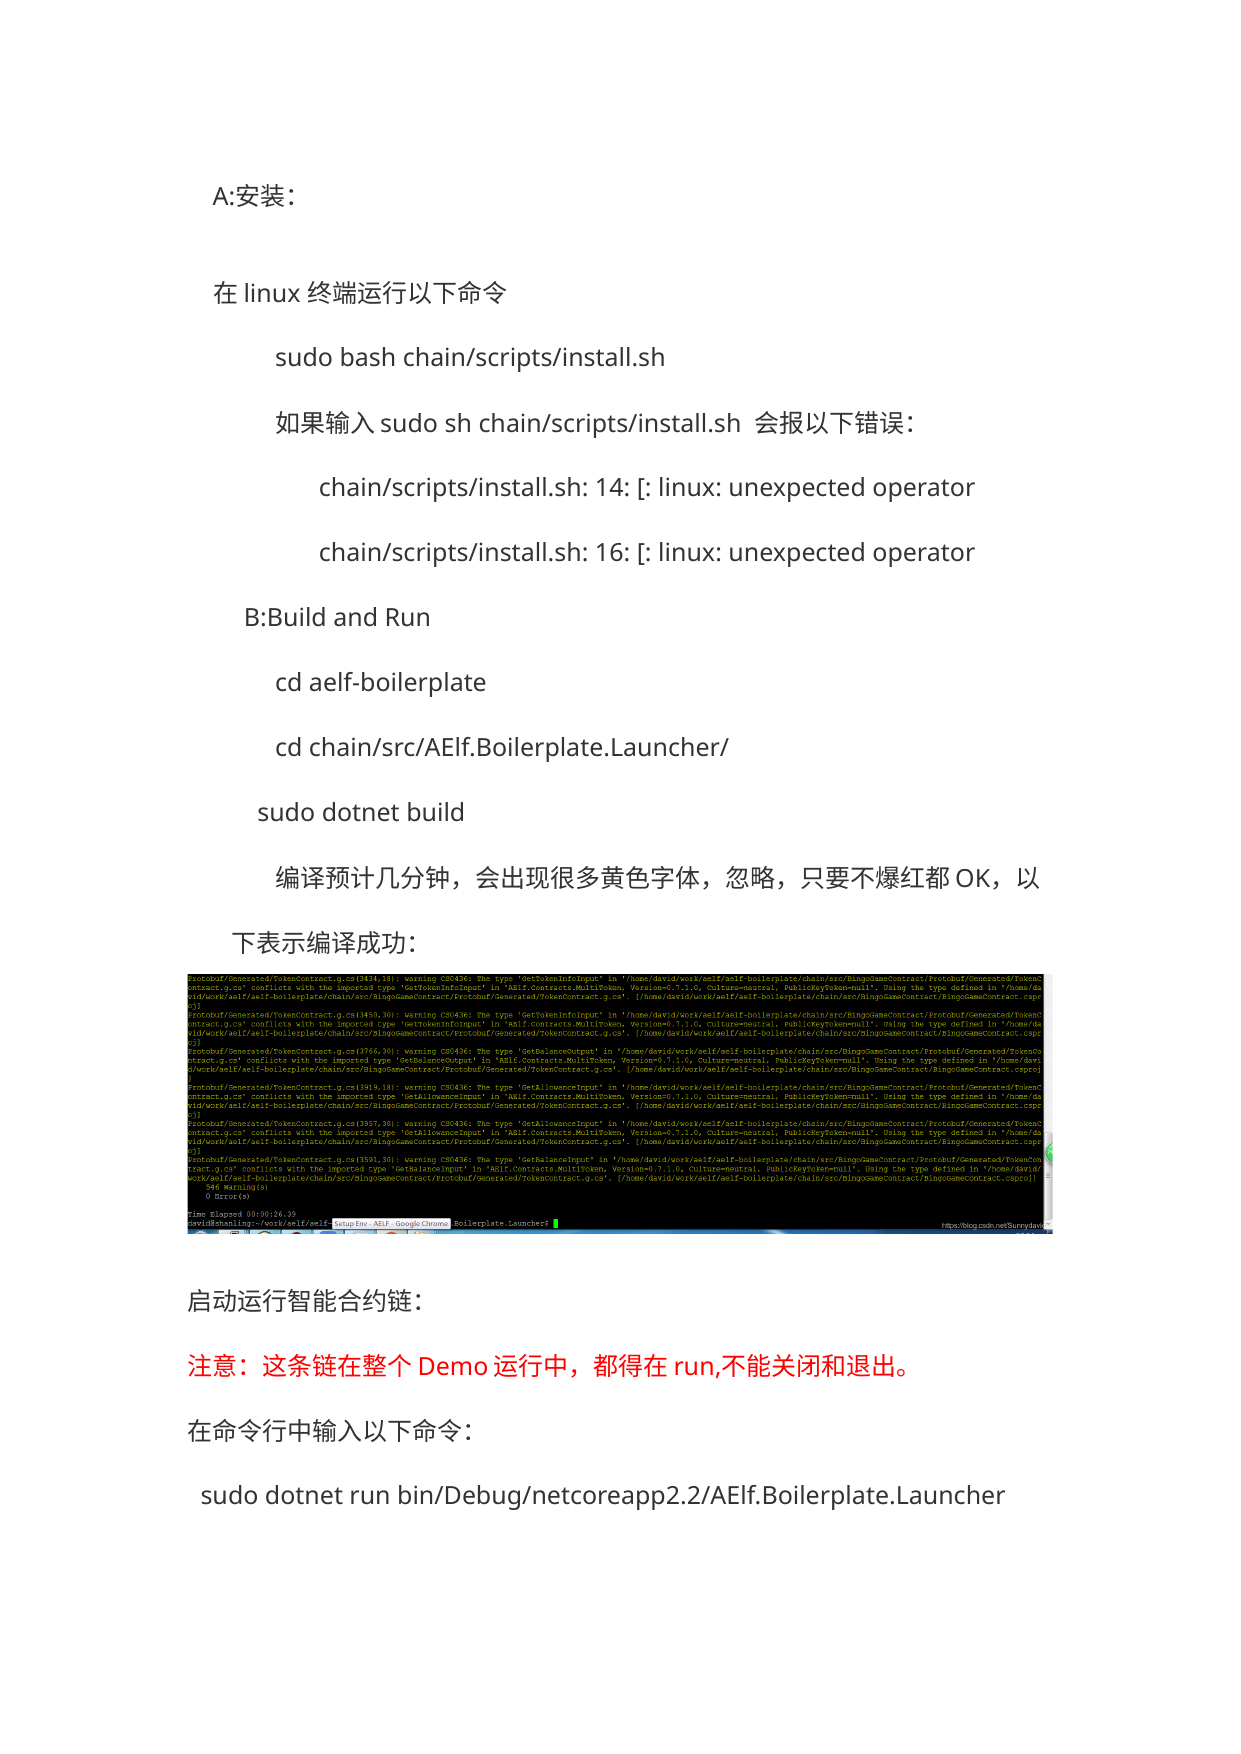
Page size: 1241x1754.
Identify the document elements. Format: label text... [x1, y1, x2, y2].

text 启动运行智能合约链： [187, 1267, 1053, 1332]
text 编译预计几分钟，会出现很多黄色字体，忽略，只要不爆红都OK，以下表示编译成功： [231, 844, 1053, 974]
text chain/scripts/install.sh: 14: [: linux: unexpected operator [187, 454, 1053, 519]
text sudo dotnet build [187, 779, 1053, 844]
picture [187, 974, 1053, 1234]
text sudo bash chain/scripts/install.sh [231, 324, 1053, 389]
text cd aelf-boilerplate [231, 649, 1053, 714]
text 注意：这条链在整个Demo运行中，都得在run,不能关闭和退出。 [187, 1332, 1053, 1397]
text chain/scripts/install.sh: 16: [: linux: unexpected operator [187, 519, 1053, 584]
text 在命令行中输入以下命令： [187, 1397, 1053, 1462]
text 在linux 终端运行以下命令 [187, 259, 1053, 324]
text cd chain/src/AElf.Boilerplate.Launcher/ [187, 714, 1053, 779]
text sudo dotnet run bin/Debug/netcoreapp2.2/AElf.Boilerplate.Launcher [187, 1462, 1053, 1527]
text A:安装： [187, 162, 1053, 227]
text 如果输入sudo sh chain/scripts/install.sh 会报以下错误： [231, 389, 1053, 454]
text B:Build and Run [187, 584, 1053, 649]
